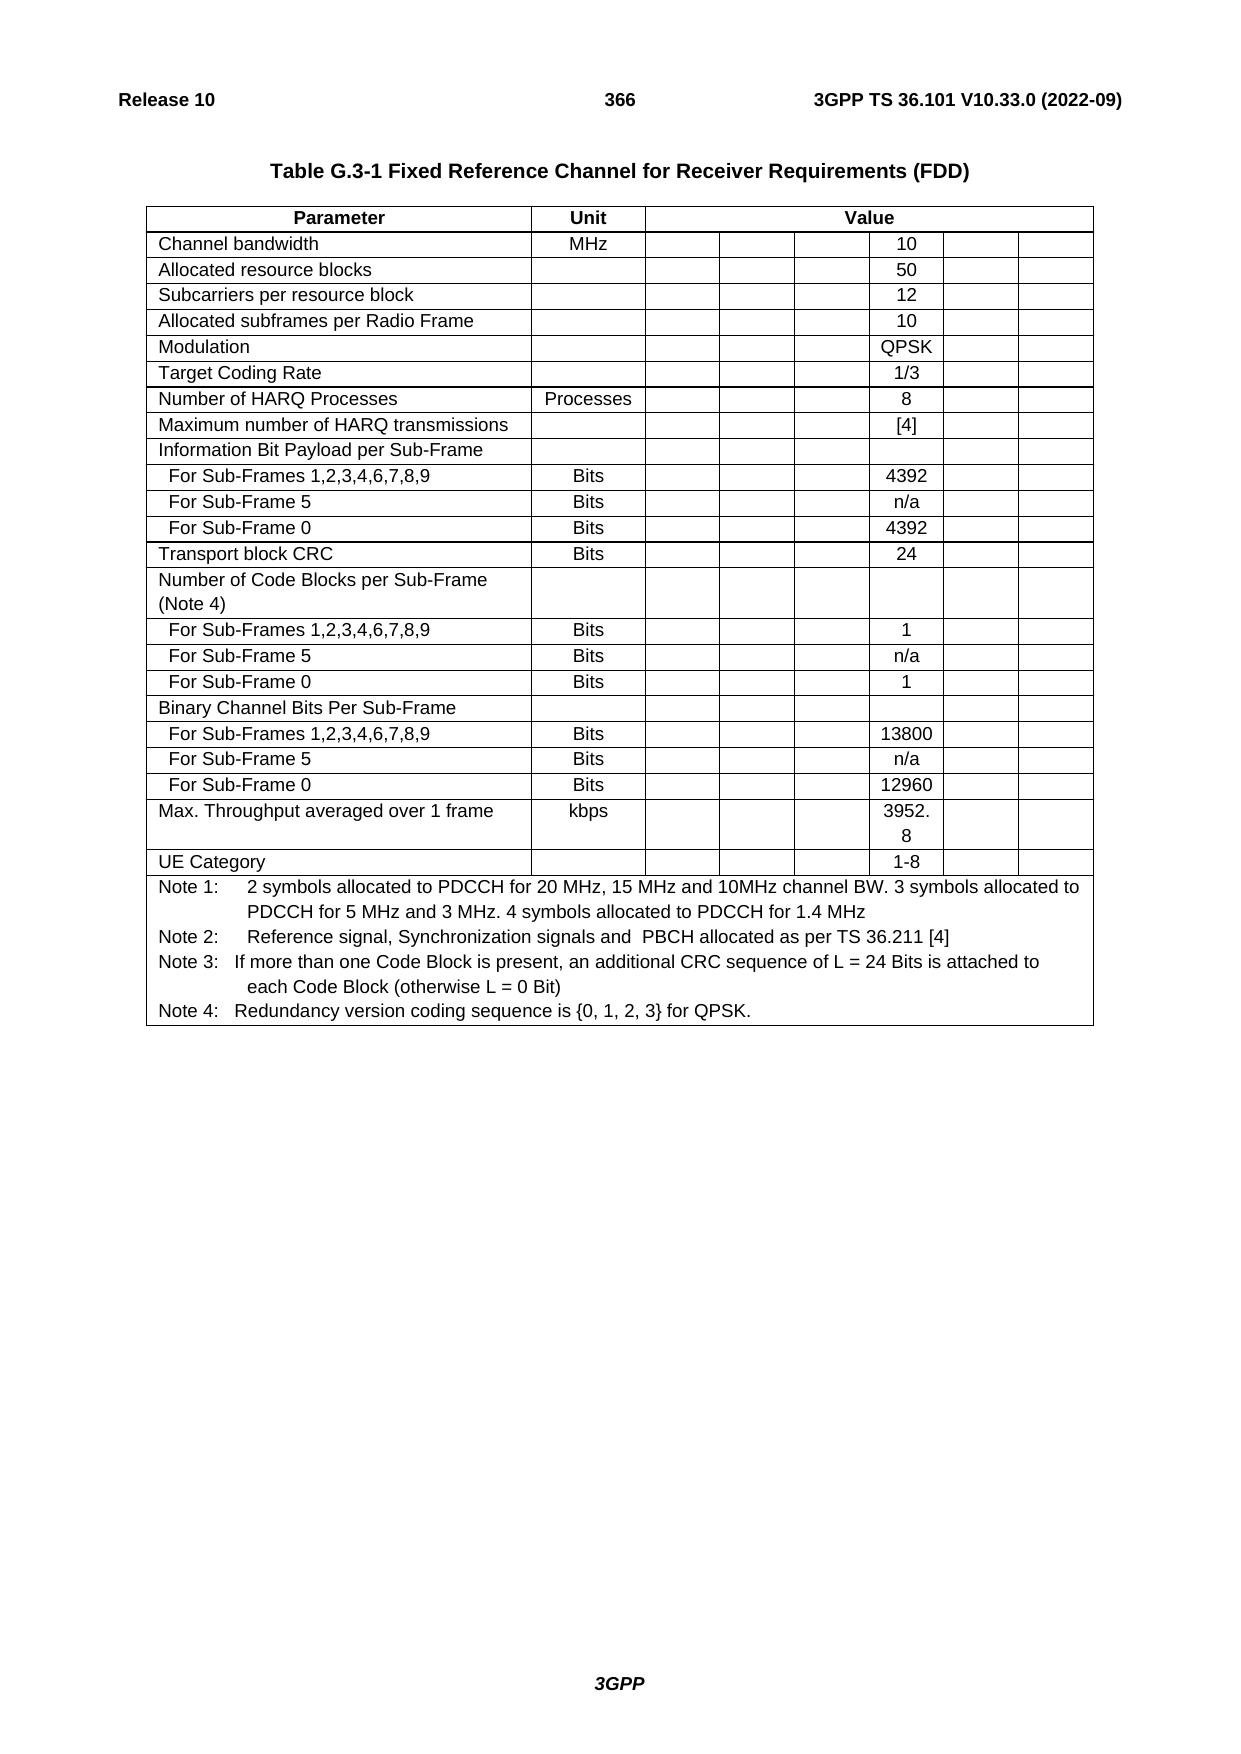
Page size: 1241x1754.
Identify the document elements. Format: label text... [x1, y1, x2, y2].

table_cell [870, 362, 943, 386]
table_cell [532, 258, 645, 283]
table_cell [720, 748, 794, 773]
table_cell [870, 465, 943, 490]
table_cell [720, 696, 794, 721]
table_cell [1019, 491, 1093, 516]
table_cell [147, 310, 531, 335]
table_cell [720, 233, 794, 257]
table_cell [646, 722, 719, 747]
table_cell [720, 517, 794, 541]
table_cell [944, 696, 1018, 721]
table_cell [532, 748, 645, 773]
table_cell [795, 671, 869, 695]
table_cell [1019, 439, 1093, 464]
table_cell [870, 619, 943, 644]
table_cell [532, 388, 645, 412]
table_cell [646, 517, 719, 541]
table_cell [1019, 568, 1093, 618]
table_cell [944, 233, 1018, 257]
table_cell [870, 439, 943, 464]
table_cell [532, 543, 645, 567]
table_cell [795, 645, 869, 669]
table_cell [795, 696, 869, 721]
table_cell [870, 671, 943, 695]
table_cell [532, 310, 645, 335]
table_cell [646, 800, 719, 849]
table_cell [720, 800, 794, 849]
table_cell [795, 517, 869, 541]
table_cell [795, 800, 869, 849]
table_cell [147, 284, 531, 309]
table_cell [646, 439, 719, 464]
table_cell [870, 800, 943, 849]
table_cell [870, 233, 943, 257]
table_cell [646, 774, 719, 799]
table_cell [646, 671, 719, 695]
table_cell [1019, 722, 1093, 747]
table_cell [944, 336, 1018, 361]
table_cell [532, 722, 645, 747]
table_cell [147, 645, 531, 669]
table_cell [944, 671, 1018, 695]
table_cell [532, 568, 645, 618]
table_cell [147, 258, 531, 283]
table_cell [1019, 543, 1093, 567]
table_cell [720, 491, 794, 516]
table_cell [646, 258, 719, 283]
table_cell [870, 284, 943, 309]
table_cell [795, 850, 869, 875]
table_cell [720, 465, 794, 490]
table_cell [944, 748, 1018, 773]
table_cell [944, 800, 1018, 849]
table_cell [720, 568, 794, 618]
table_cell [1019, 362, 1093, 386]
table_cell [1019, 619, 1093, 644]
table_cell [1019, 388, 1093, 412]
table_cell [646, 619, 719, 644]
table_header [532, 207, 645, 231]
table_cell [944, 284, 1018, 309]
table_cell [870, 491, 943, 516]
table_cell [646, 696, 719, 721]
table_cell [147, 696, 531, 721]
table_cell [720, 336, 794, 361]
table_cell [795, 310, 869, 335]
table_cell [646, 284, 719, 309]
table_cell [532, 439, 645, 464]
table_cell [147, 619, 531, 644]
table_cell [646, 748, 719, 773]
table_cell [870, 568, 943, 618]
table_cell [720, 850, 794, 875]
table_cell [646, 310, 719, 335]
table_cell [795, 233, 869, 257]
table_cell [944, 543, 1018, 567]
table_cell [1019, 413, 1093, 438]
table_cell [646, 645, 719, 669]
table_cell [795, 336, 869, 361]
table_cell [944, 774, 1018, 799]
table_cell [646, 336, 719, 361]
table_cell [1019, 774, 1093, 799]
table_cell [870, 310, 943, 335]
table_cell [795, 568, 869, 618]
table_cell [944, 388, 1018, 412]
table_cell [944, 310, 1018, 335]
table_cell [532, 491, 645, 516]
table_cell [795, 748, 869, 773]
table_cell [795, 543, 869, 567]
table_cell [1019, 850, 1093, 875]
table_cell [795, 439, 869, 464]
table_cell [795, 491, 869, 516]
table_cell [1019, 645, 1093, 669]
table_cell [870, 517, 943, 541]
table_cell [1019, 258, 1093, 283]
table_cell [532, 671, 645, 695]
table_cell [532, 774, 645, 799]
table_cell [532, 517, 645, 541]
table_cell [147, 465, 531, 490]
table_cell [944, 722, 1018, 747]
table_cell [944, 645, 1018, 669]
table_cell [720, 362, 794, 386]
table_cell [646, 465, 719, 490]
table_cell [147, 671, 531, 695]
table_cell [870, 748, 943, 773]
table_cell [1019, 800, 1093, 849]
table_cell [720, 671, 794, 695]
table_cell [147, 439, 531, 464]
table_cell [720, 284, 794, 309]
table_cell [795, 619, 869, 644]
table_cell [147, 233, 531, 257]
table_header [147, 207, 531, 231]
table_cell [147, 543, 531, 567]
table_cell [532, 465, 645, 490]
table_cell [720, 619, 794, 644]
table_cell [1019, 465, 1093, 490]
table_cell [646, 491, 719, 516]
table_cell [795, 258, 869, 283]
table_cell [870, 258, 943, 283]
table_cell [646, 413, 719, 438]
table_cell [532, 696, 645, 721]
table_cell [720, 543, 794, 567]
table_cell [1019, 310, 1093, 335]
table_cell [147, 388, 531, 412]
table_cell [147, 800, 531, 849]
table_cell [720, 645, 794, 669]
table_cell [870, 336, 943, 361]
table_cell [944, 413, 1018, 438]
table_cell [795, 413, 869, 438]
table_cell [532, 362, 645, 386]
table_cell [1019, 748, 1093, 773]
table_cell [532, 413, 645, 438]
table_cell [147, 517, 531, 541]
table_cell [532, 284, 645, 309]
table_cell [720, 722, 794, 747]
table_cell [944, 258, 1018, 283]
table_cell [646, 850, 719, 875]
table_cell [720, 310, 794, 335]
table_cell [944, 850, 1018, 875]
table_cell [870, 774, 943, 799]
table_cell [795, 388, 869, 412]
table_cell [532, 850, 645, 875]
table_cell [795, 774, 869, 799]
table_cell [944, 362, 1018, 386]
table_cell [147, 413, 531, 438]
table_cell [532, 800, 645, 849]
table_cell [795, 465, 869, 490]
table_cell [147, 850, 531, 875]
text Table G.3-1 Fixed Reference Channel for Receiver Requirements (FDD) [118, 147, 1122, 183]
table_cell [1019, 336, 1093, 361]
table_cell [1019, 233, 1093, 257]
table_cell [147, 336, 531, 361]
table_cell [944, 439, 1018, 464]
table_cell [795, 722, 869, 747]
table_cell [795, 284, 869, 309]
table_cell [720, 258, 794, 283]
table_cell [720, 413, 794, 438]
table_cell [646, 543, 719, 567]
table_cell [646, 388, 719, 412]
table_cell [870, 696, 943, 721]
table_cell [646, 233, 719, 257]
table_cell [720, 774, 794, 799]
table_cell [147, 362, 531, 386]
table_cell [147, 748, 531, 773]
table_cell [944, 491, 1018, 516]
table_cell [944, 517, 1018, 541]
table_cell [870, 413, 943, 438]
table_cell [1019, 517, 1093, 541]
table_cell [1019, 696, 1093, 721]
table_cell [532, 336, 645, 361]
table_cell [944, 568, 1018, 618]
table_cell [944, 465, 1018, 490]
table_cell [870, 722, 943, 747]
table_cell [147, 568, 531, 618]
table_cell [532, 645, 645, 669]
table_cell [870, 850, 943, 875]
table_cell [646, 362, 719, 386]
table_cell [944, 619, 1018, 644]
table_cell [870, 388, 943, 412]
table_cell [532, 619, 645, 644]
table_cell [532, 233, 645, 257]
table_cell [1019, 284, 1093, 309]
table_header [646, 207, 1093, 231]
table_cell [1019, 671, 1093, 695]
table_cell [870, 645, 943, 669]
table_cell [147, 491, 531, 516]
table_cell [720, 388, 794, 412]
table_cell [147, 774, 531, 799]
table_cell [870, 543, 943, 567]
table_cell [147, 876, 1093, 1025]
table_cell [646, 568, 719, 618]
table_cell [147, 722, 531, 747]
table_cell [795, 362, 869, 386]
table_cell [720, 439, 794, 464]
